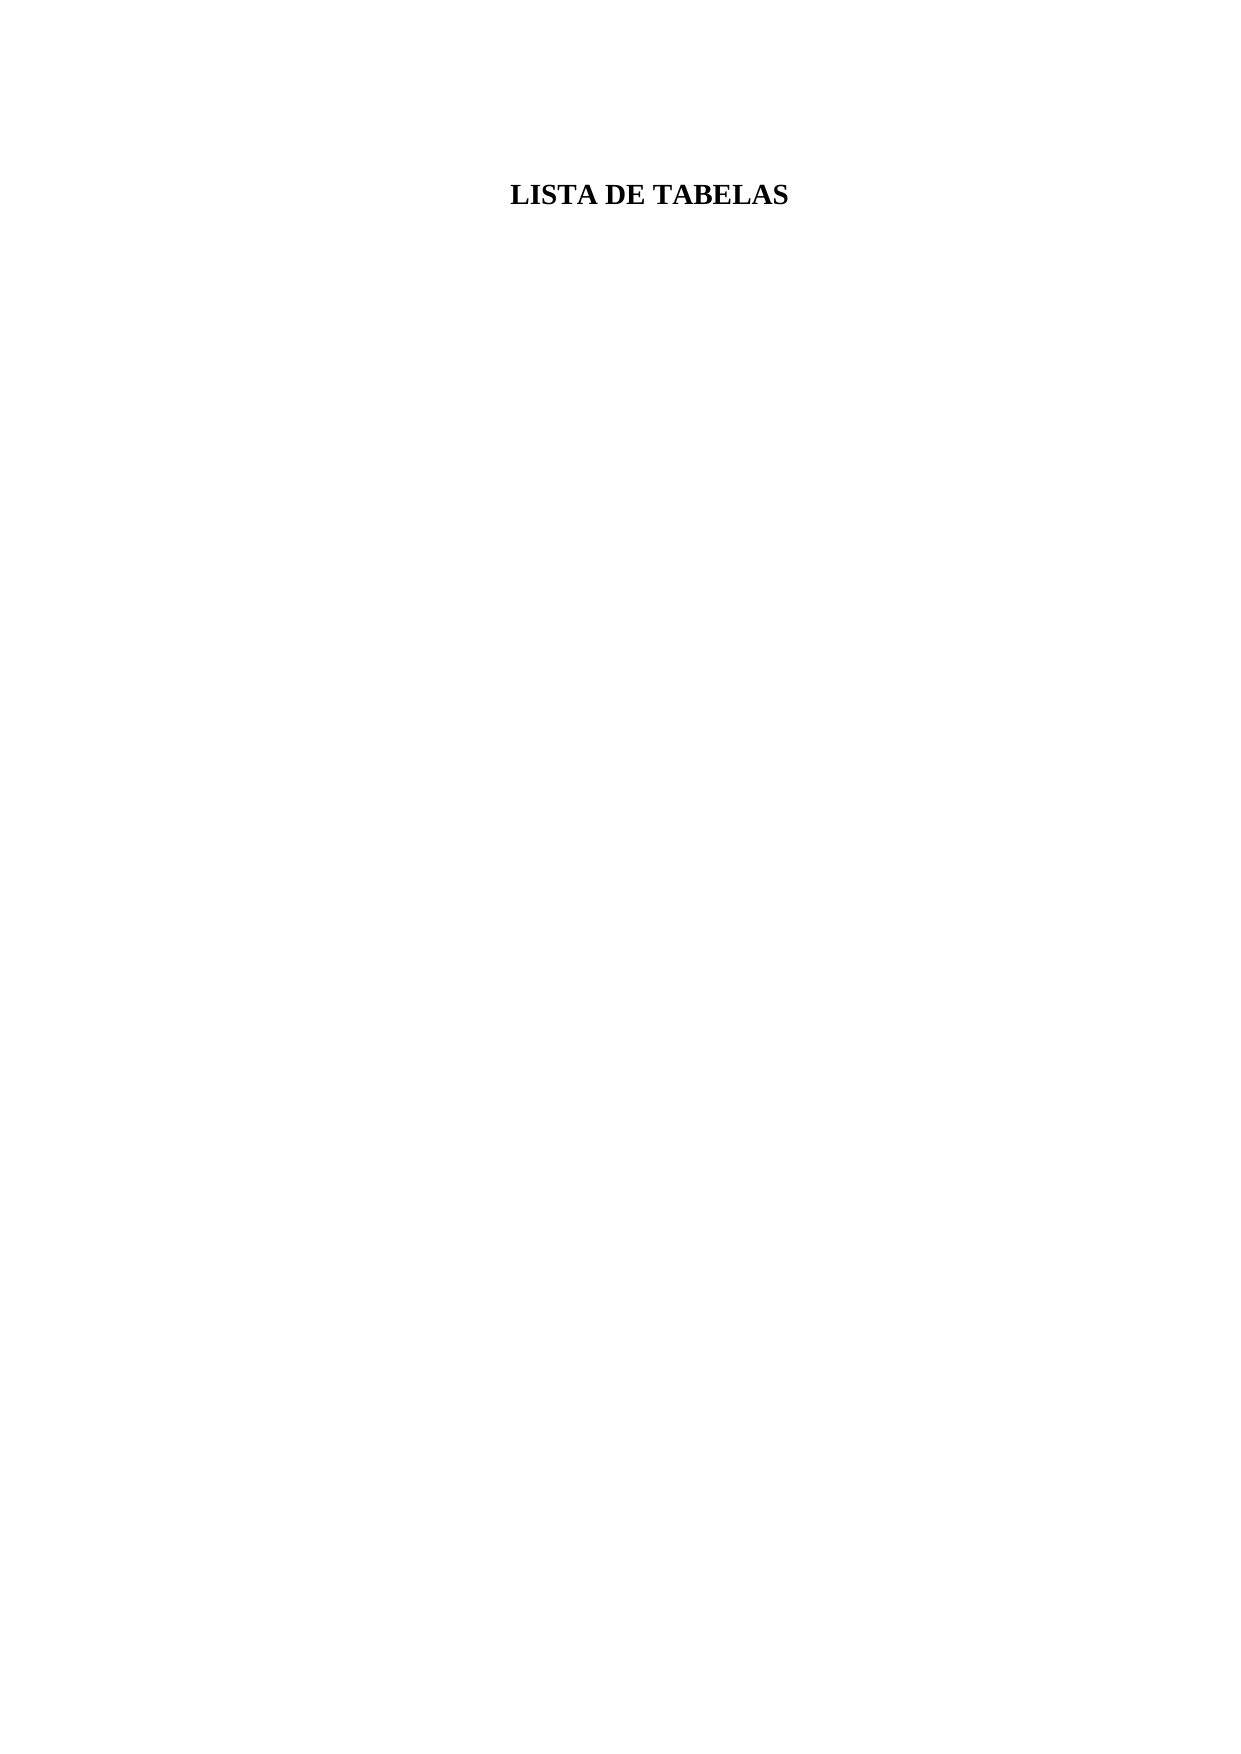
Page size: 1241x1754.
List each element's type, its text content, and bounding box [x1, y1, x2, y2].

list Lista de tabelas [177, 177, 1122, 211]
